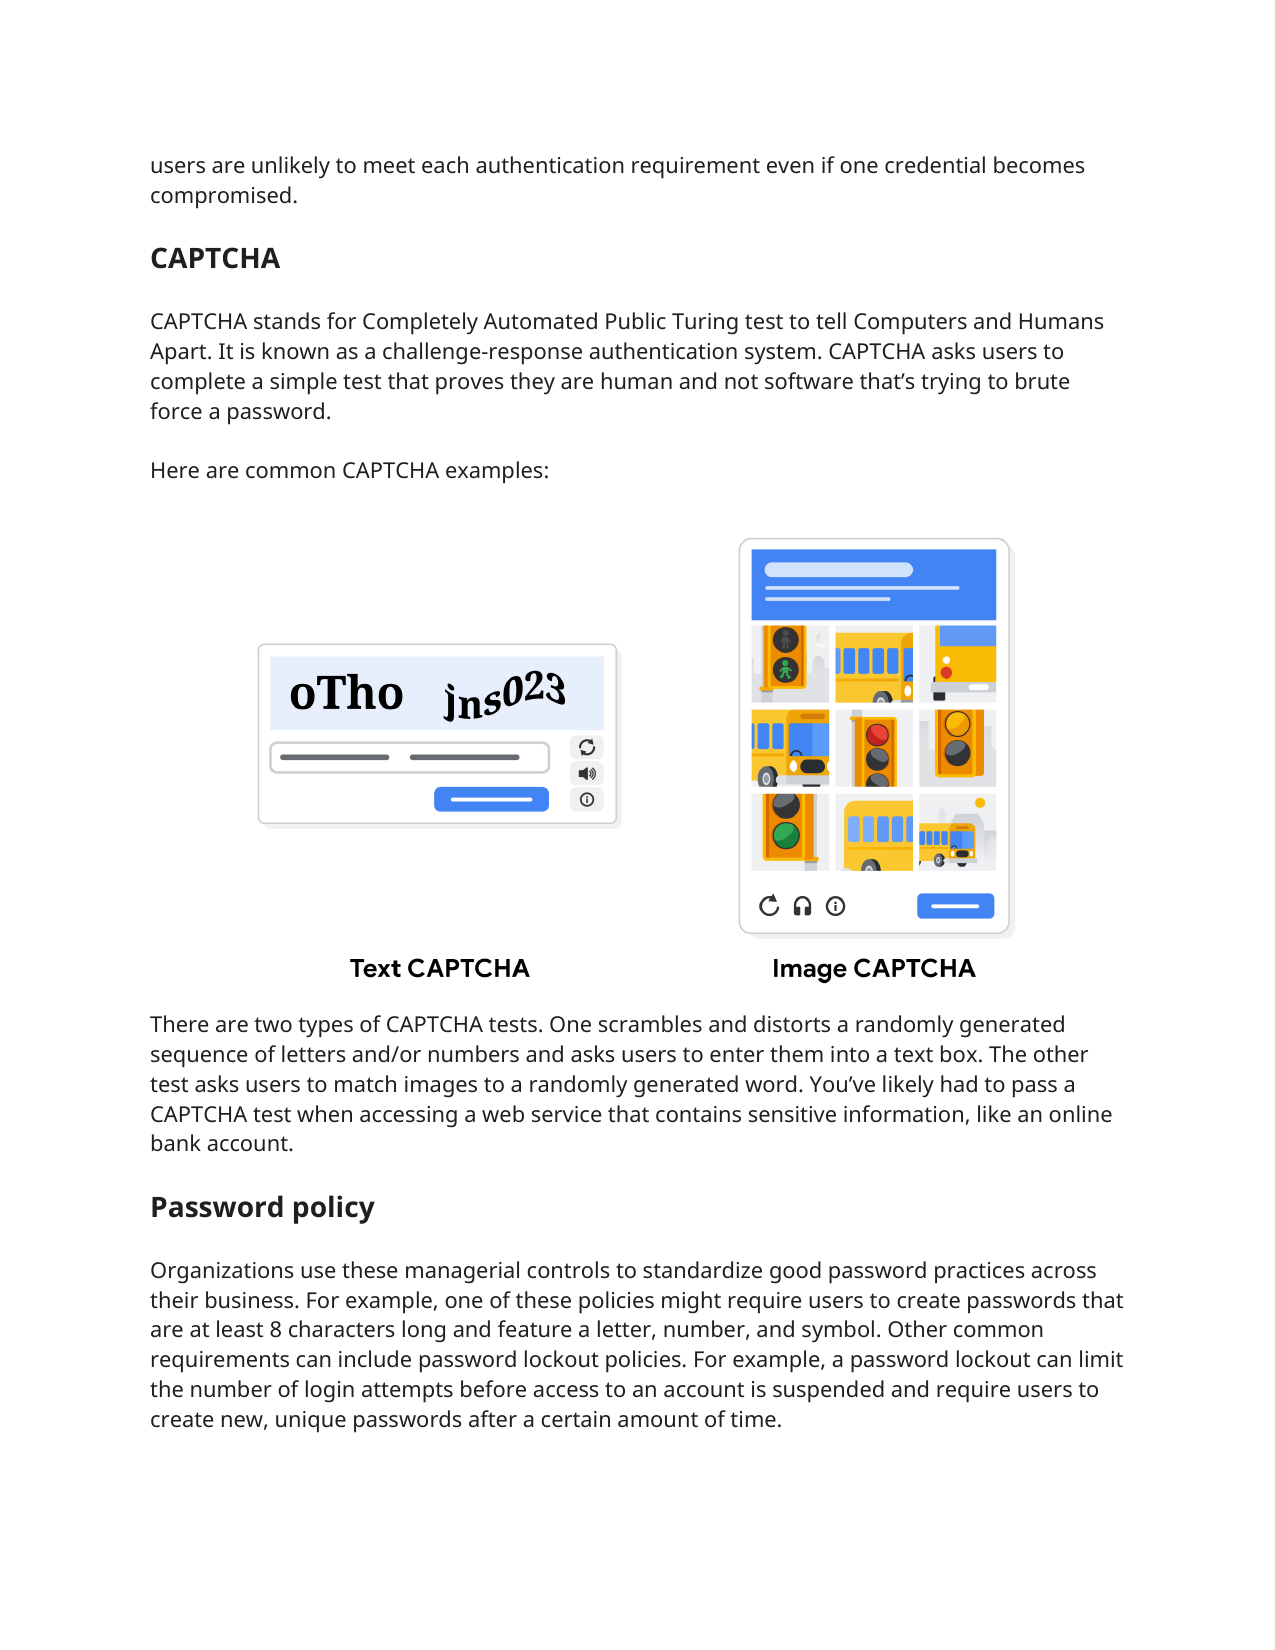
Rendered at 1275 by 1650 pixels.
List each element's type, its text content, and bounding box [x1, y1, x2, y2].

text CAPTCHA [150, 239, 1125, 277]
text There are two types of CAPTCHA tests. One scrambles and distorts a randomly generated sequence of letters and/or numbers and asks users to enter them into a text box. The other test asks users to match images to a randomly generated word. You’ve likely had to pass a CAPTCHA test when accessing a web service that contains sensitive information, like an online bank account. [150, 1010, 1125, 1158]
text Organizations use these managerial controls to standardize good password practices across their business. For example, one of these policies might require users to create passwords that are at least 8 characters long and feature a letter, number, and symbol. Other common requirements can include password lockout policies. For example, a password lockout can limit the number of login attempts before access to an account is suspended and require users to create new, unique passwords after a certain amount of time. [150, 1255, 1125, 1434]
text CAPTCHA stands for Completely Automated Public Turing test to tell Computers and Humans Apart. It is known as a challenge-response authentication system. CAPTCHA asks users to complete a simple test that proves they are human and not software that’s trying to brute force a password. [150, 306, 1125, 425]
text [150, 150, 1125, 209]
picture [150, 513, 1125, 1010]
text Password policy [150, 1187, 1125, 1226]
text Here are common CAPTCHA examples: [150, 454, 1125, 484]
